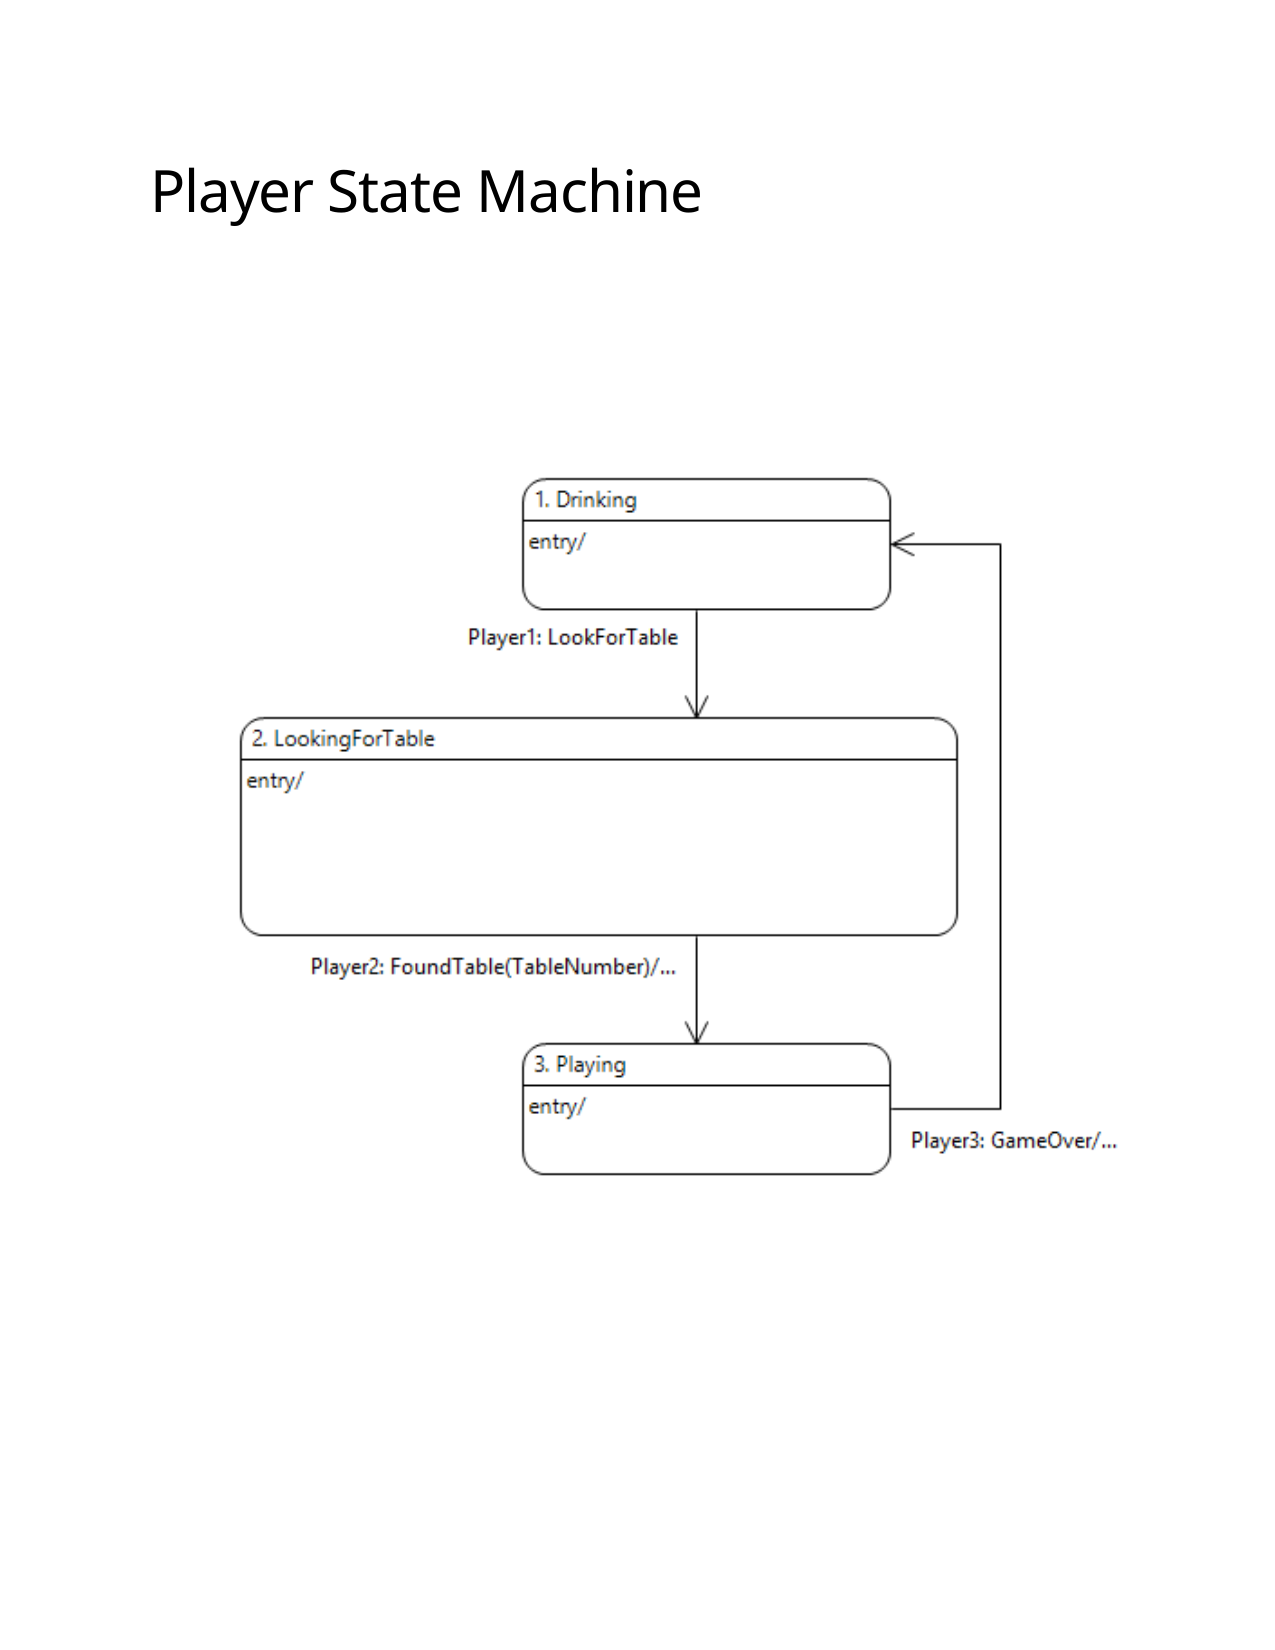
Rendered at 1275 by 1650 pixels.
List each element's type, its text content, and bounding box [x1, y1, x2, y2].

title Player State Machine [150, 150, 1125, 388]
picture [150, 389, 1217, 1266]
